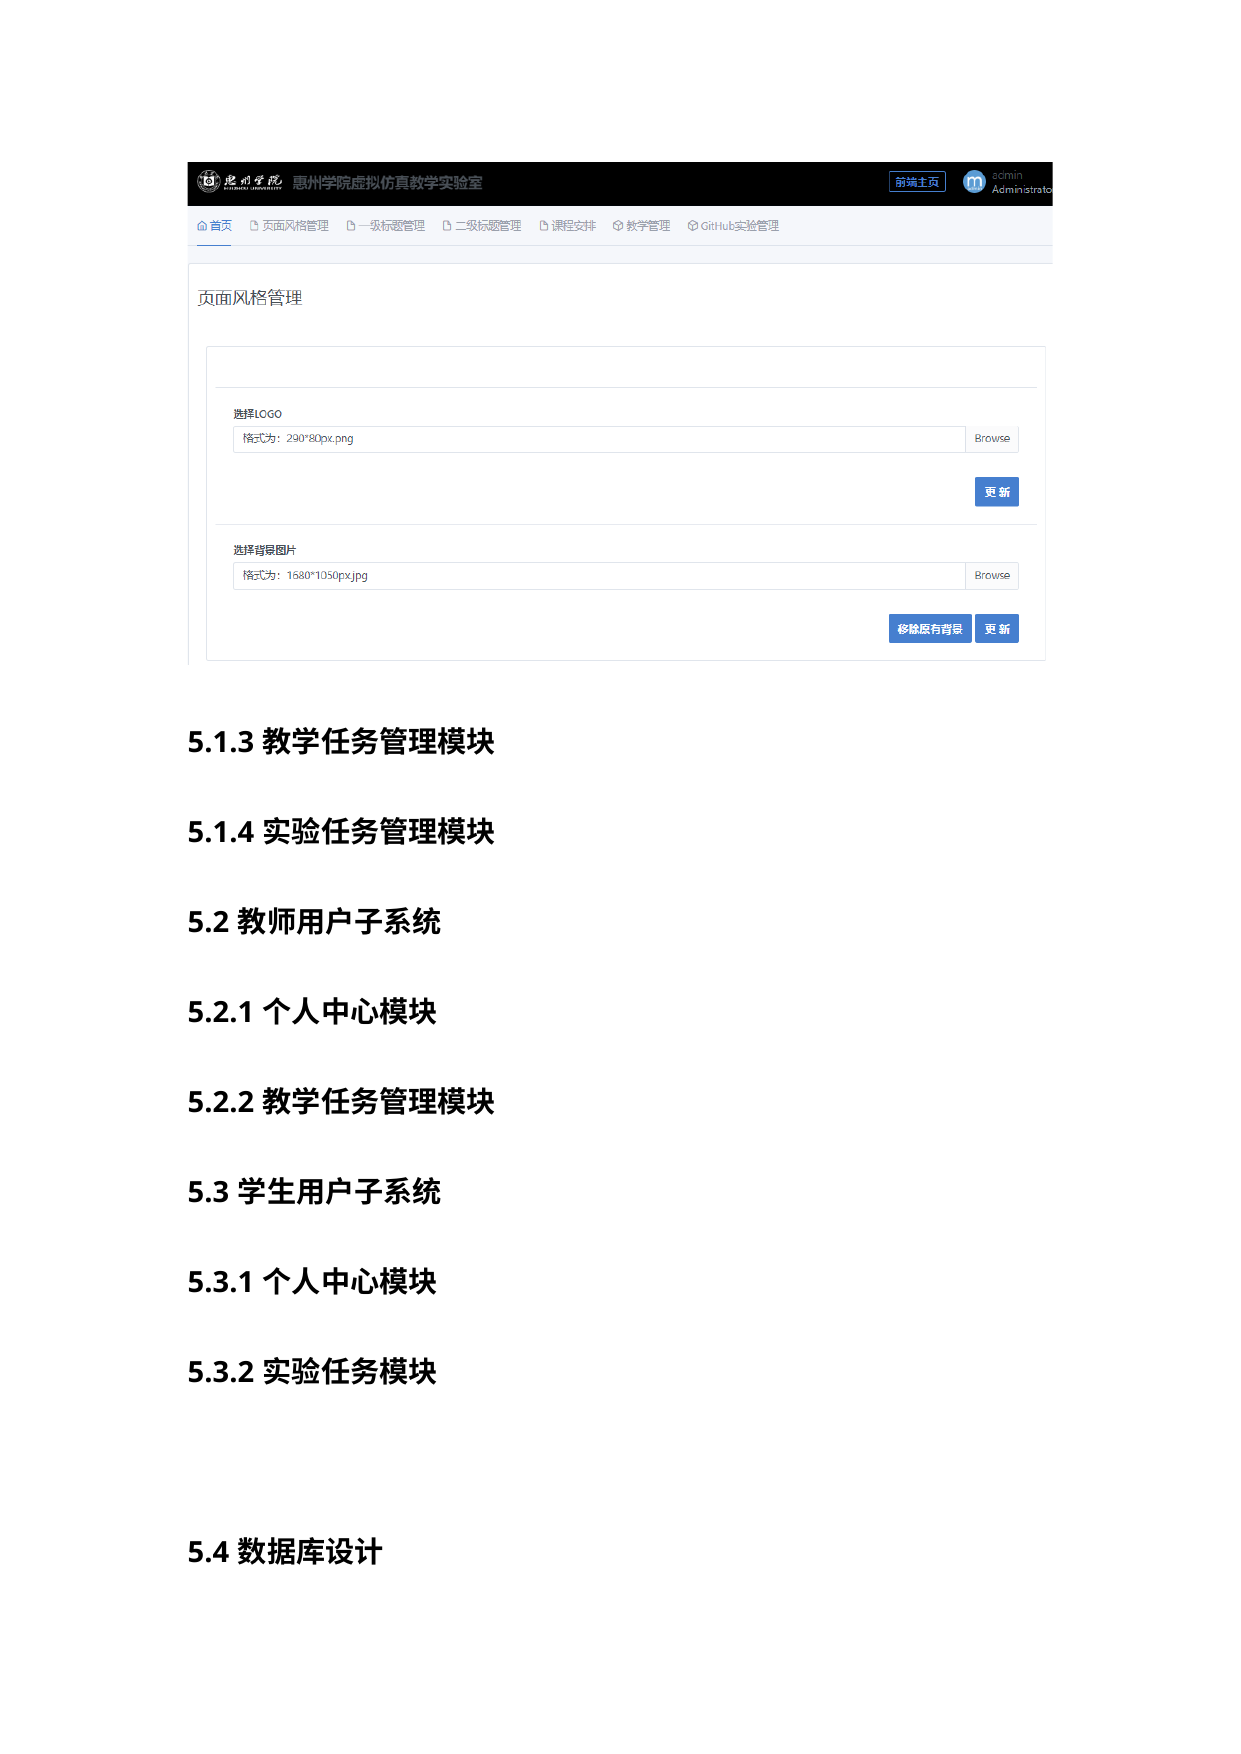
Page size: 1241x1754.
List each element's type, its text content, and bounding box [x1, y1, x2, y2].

list 教师用户子系统 [187, 887, 1053, 952]
list 教学任务管理模块 [187, 1067, 1053, 1132]
list 数据库设计 [187, 1517, 1053, 1582]
list 学生用户子系统 [187, 1157, 1053, 1222]
list 实验任务模块 [187, 1337, 1053, 1402]
list 个人中心模块 [187, 977, 1053, 1042]
picture [187, 162, 1053, 665]
list 个人中心模块 [187, 1247, 1053, 1312]
list 实验任务管理模块 [187, 797, 1053, 862]
list 教学任务管理模块 [187, 707, 1053, 772]
